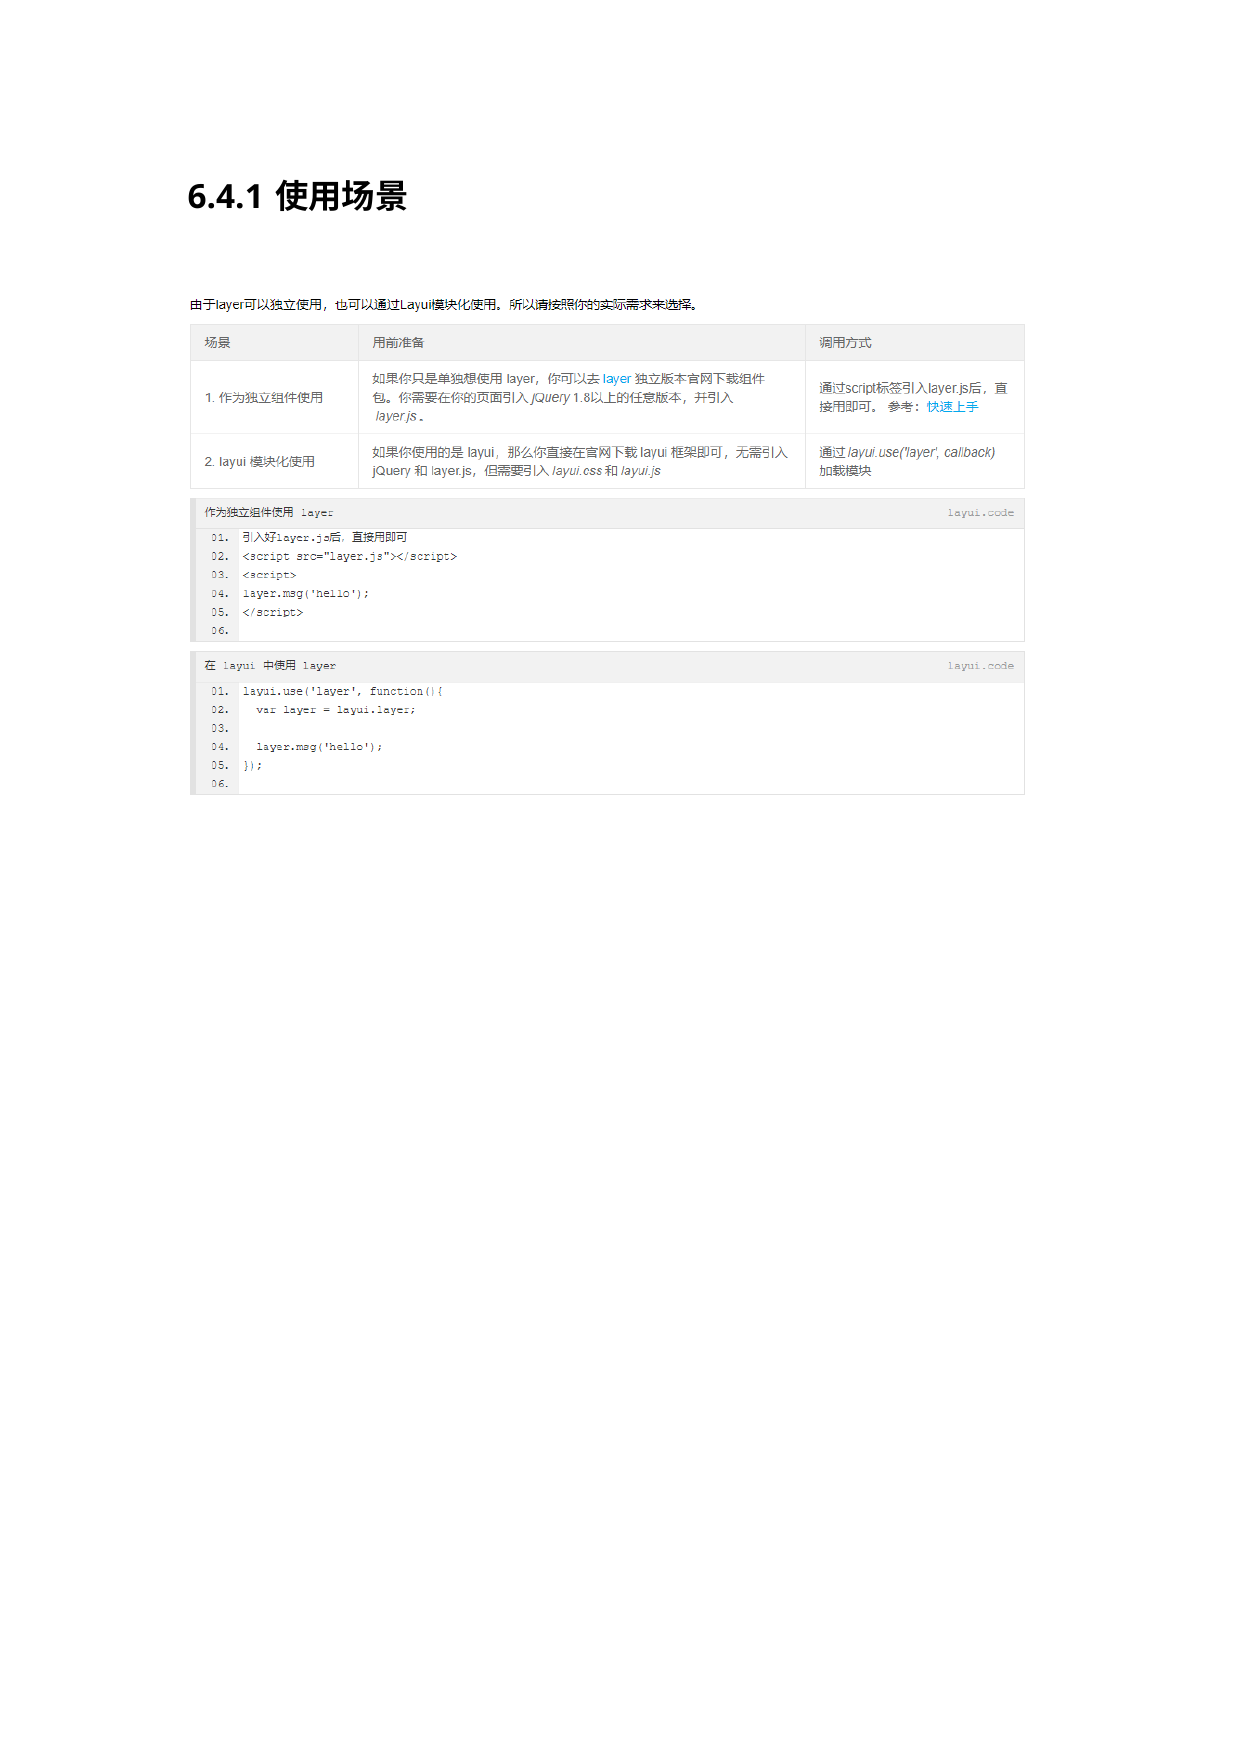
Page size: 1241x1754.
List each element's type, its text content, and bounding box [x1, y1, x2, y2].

subtitle 使用场景 [187, 162, 1053, 227]
picture [187, 289, 1053, 800]
